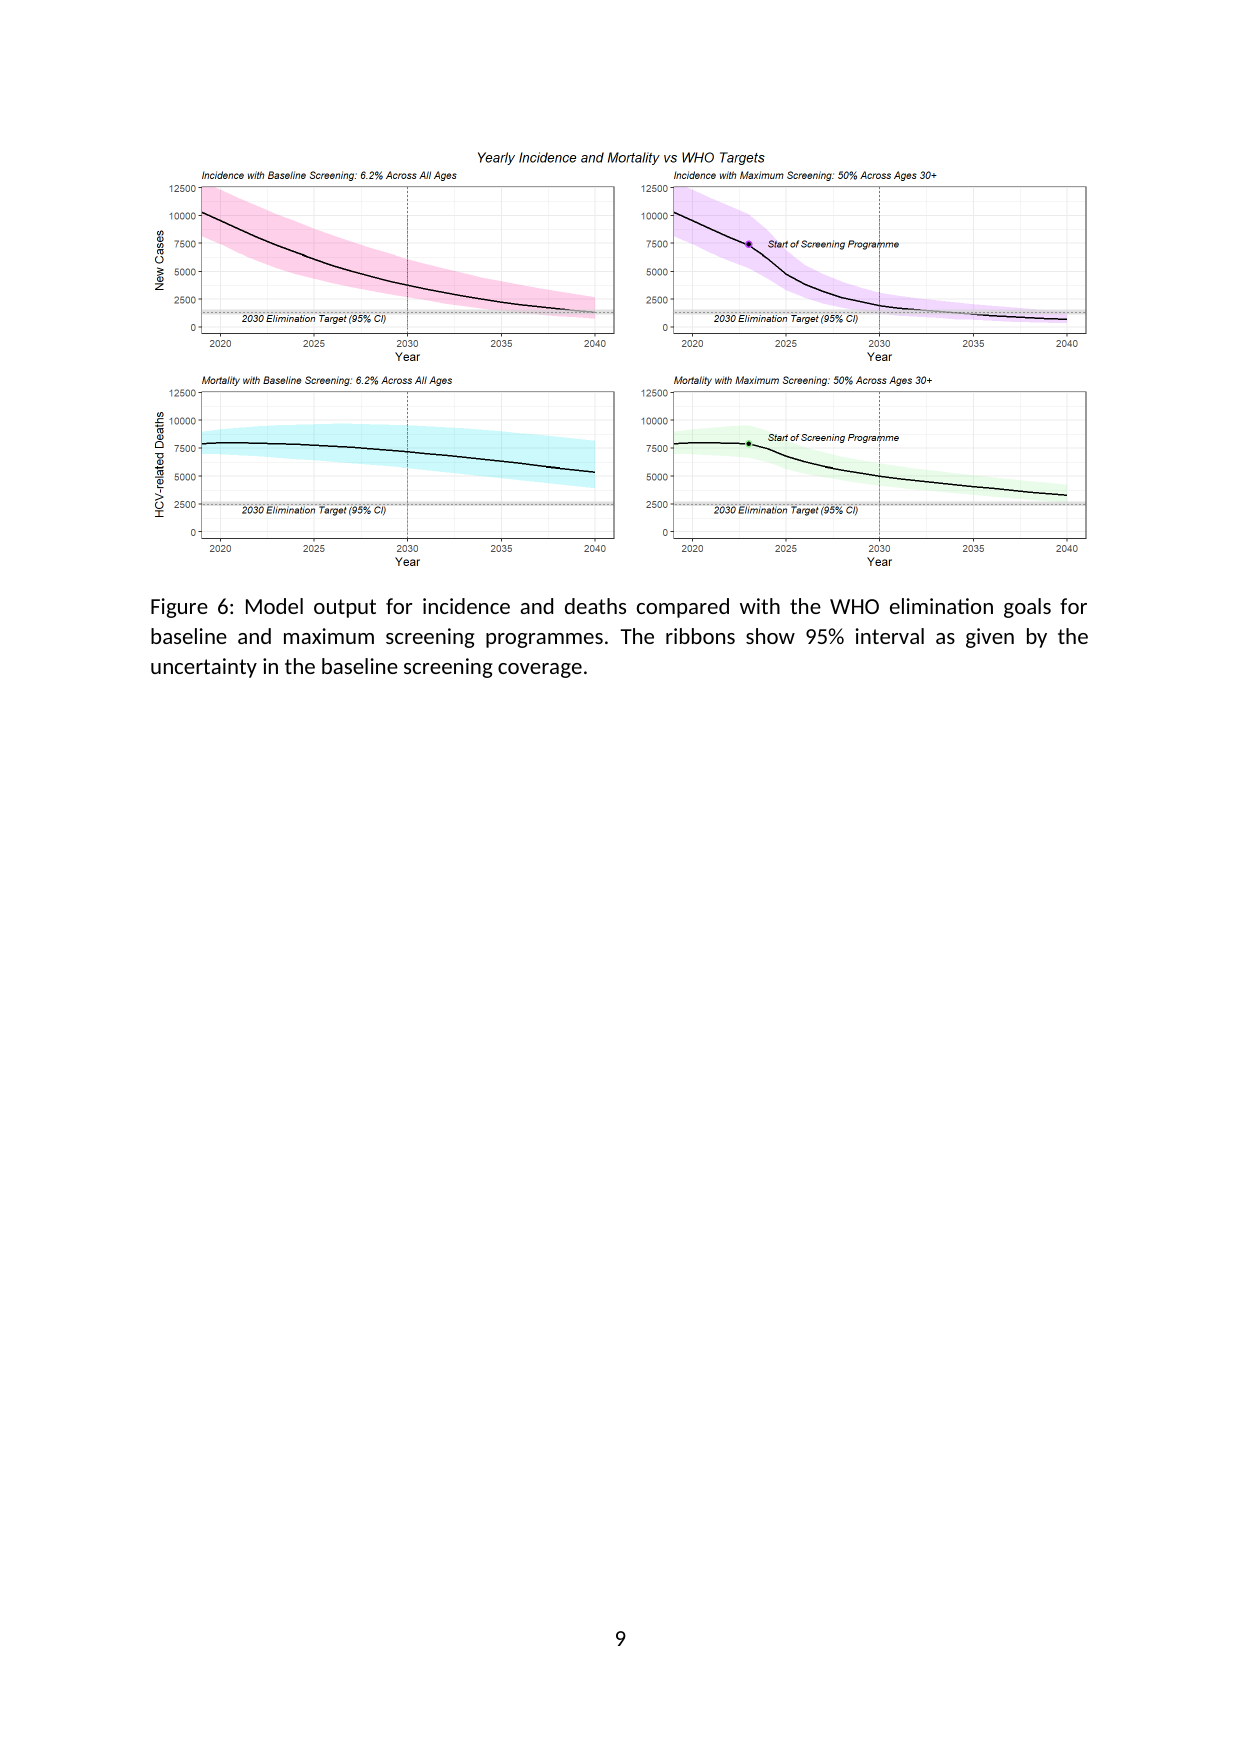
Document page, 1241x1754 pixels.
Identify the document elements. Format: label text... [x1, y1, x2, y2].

picture [150, 150, 1091, 574]
text Figure 6: Model output for incidence and deaths compared with the WHO elimination goals for baseline and maximum screening programmes. The ribbons show 95% interval as given by the uncertainty in the baseline screening coverage. [150, 592, 1090, 680]
